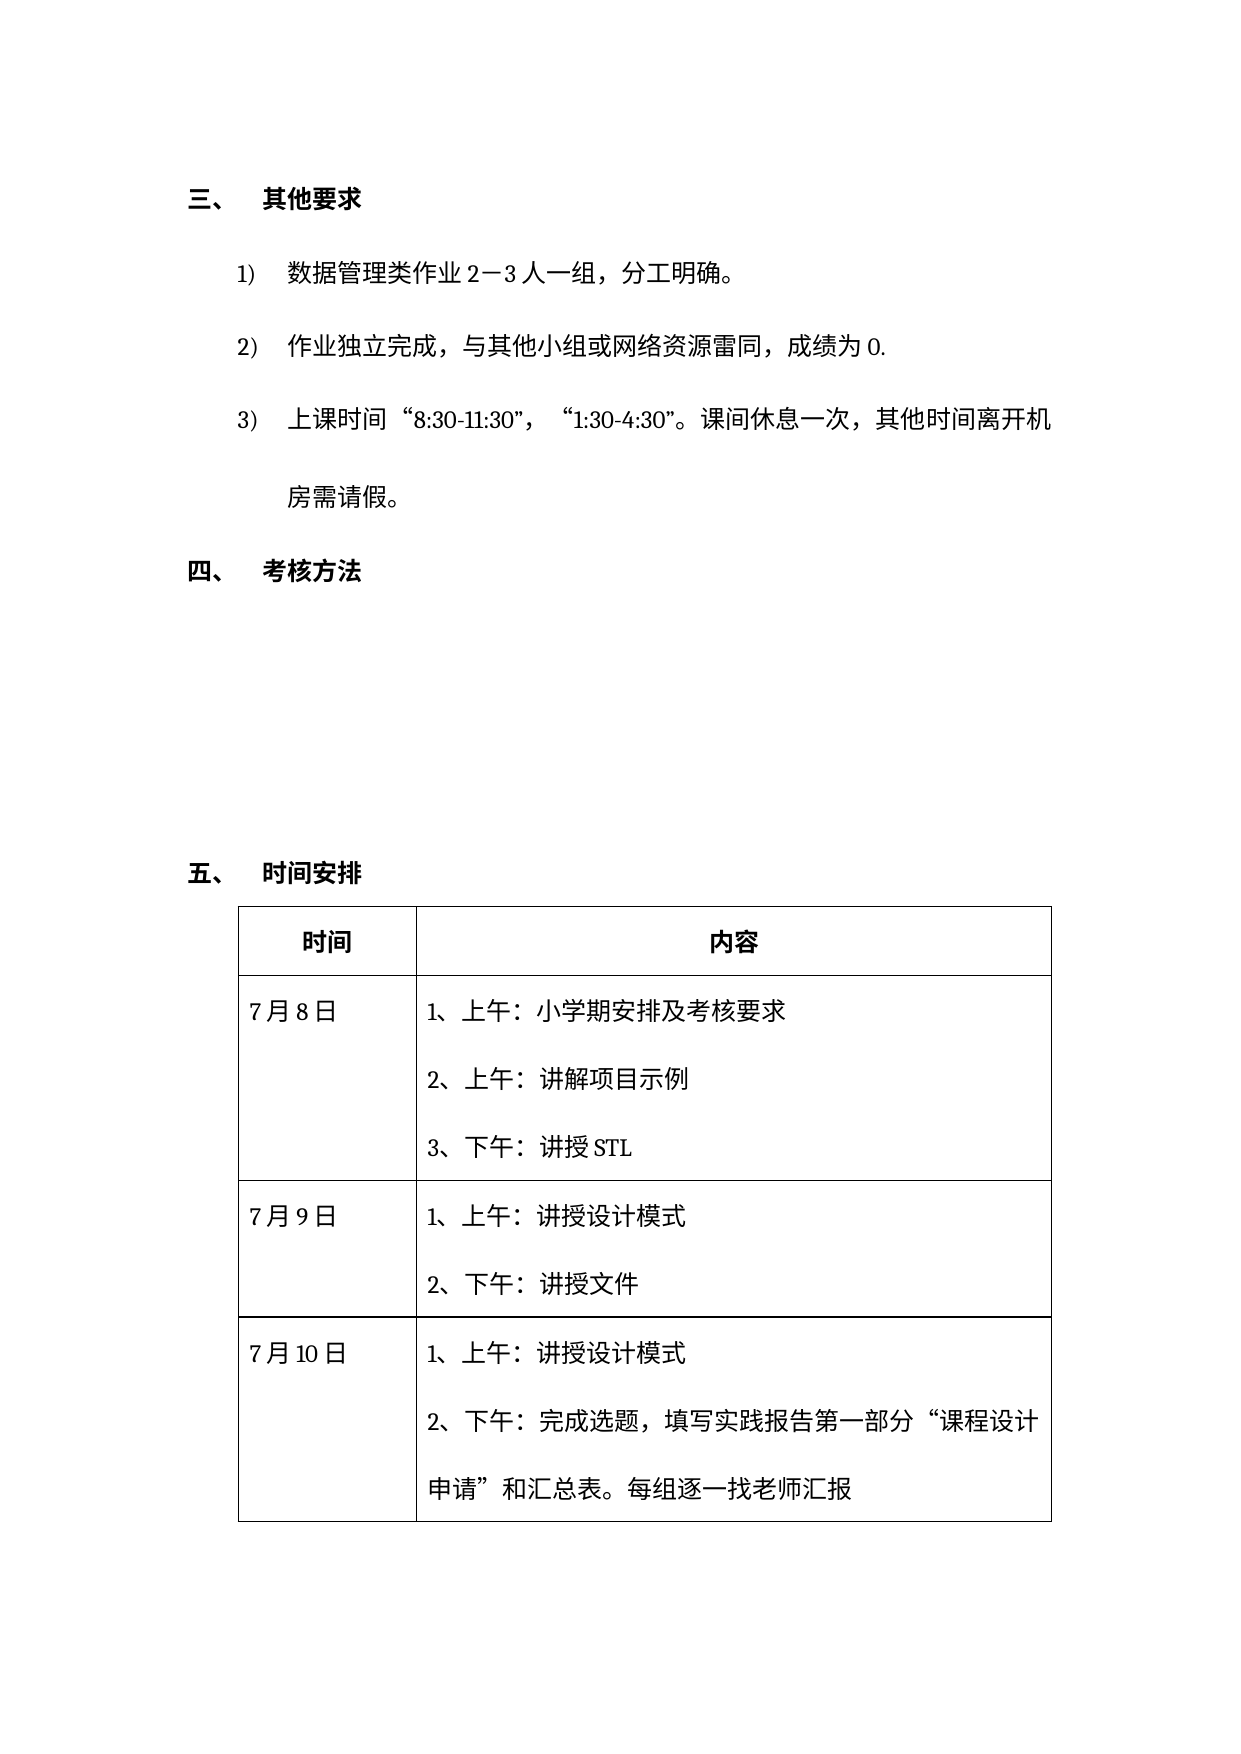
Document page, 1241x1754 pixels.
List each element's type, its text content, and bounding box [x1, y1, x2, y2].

list 作业独立完成，与其他小组或网络资源雷同，成绩为0. [237, 311, 1053, 378]
list 其他要求 [187, 164, 1053, 232]
table_cell 7月8日 [239, 976, 416, 1179]
table_header 时间 [239, 907, 416, 975]
table_cell 1、上午：讲授设计模式 2、下午：完成选题，填写实践报告第一部分“课程设计申请”和汇总表。每组逐一找老师汇报 [417, 1318, 1051, 1521]
table_cell 7月10日 [239, 1318, 416, 1521]
list 数据管理类作业2－3人一组，分工明确。 [237, 237, 1053, 305]
table_cell 1、上午：小学期安排及考核要求 2、上午：讲解项目示例 3、下午：讲授STL [417, 976, 1051, 1179]
table_cell 1、上午：讲授设计模式 2、下午：讲授文件 [417, 1181, 1051, 1316]
list 考核方法 [187, 535, 1053, 603]
table_header 内容 [417, 907, 1051, 975]
list 上课时间“8:30-11:30”，“1:30-4:30”。课间休息一次，其他时间离开机房需请假。 [237, 384, 1053, 530]
list 时间安排 [187, 838, 1053, 906]
table_cell 7月9日 [239, 1181, 416, 1316]
